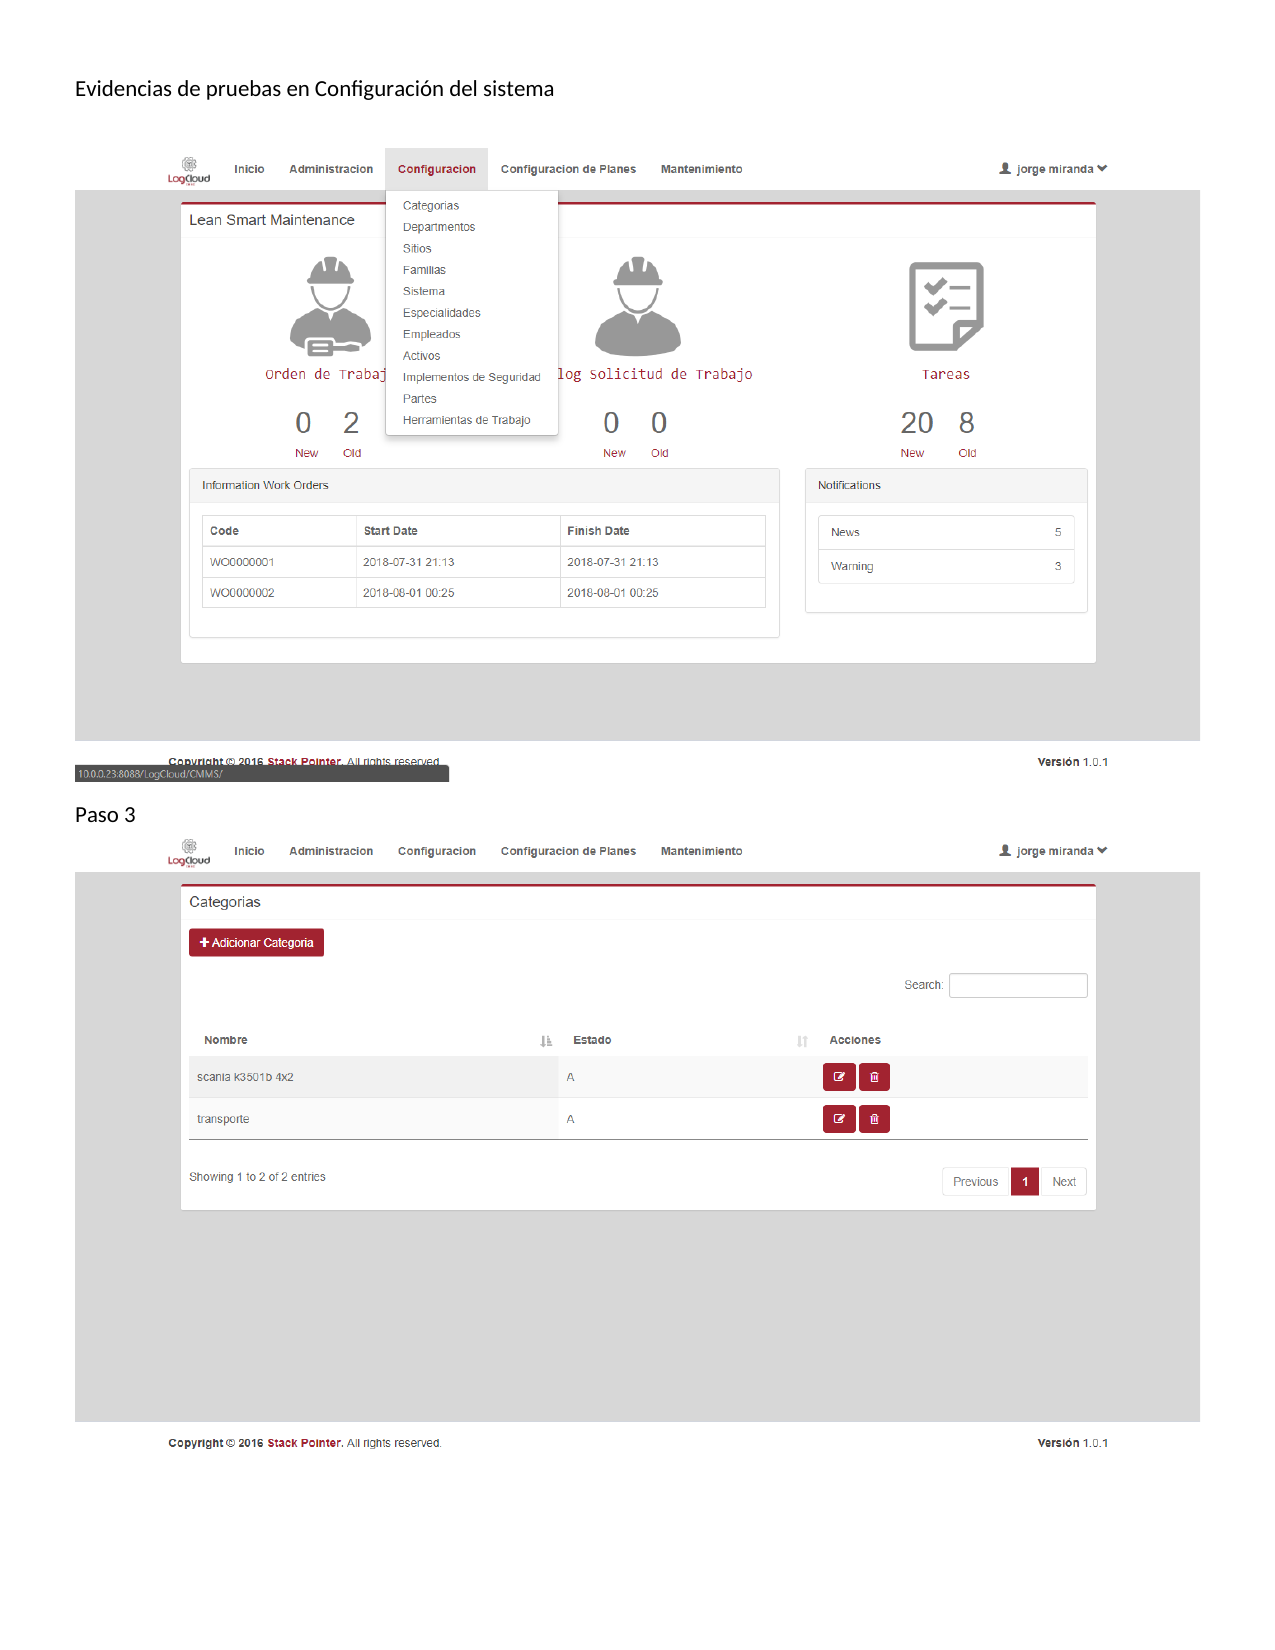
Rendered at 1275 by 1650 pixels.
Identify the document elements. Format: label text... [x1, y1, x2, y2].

text Paso 3 [75, 800, 1200, 830]
picture [75, 830, 1200, 1463]
picture [75, 148, 1200, 782]
